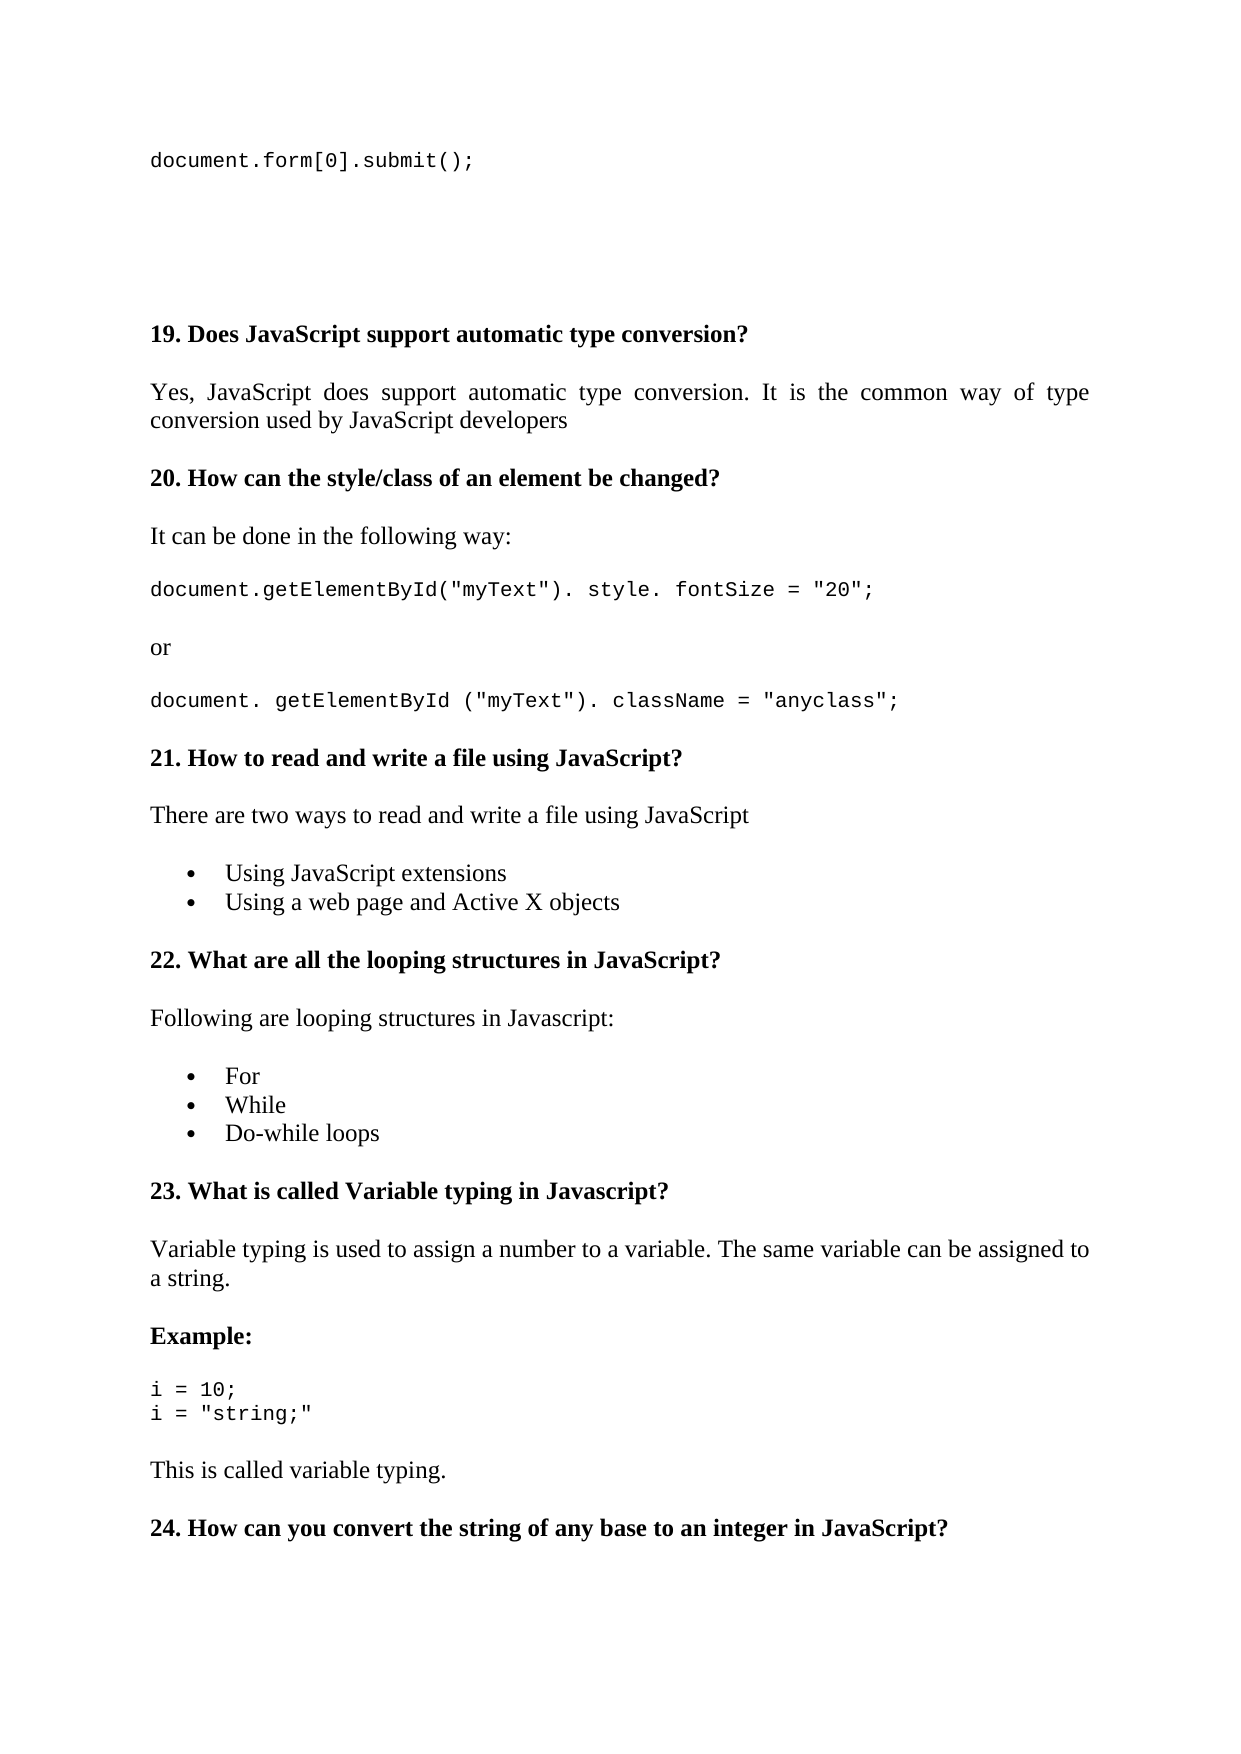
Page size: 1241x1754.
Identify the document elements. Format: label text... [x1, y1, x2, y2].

text i = 10; [150, 1379, 1090, 1402]
text Following are looping structures in Javascript: [150, 1003, 1090, 1032]
text 24. How can you convert the string of any base to an integer in JavaScript? [150, 1513, 1090, 1542]
text Yes, JavaScript does support automatic type conversion. It is the common way of type conversion used by JavaScript developers [150, 377, 1090, 434]
text 23. What is called Variable typing in Javascript? [150, 1176, 1090, 1205]
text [150, 150, 1090, 174]
text Variable typing is used to assign a number to a variable. The same variable can be assigned to a string. [150, 1234, 1090, 1292]
text It can be done in the following way: [150, 521, 1090, 550]
list Using a web page and Active X objects [187, 887, 1090, 916]
text This is called variable typing. [150, 1455, 1090, 1484]
text There are two ways to read and write a file using JavaScript [150, 801, 1090, 829]
text 22. What are all the looping structures in JavaScript? [150, 945, 1090, 974]
text or [150, 632, 1090, 661]
text i = "string;" [150, 1402, 1090, 1426]
list Using JavaScript extensions [187, 858, 1090, 887]
list For [187, 1061, 1090, 1090]
text 21. How to read and write a file using JavaScript? [150, 743, 1090, 771]
list While [187, 1090, 1090, 1118]
text document.getElementById("myText"). style. fontSize = "20"; [150, 579, 1090, 603]
text Example: [150, 1321, 1090, 1350]
text 20. How can the style/class of an element be changed? [150, 463, 1090, 492]
list Do-while loops [187, 1118, 1090, 1147]
text 19. Does JavaScript support automatic type conversion? [150, 319, 1090, 347]
text document. getElementById ("myText"). className = "anyclass"; [150, 690, 1090, 713]
